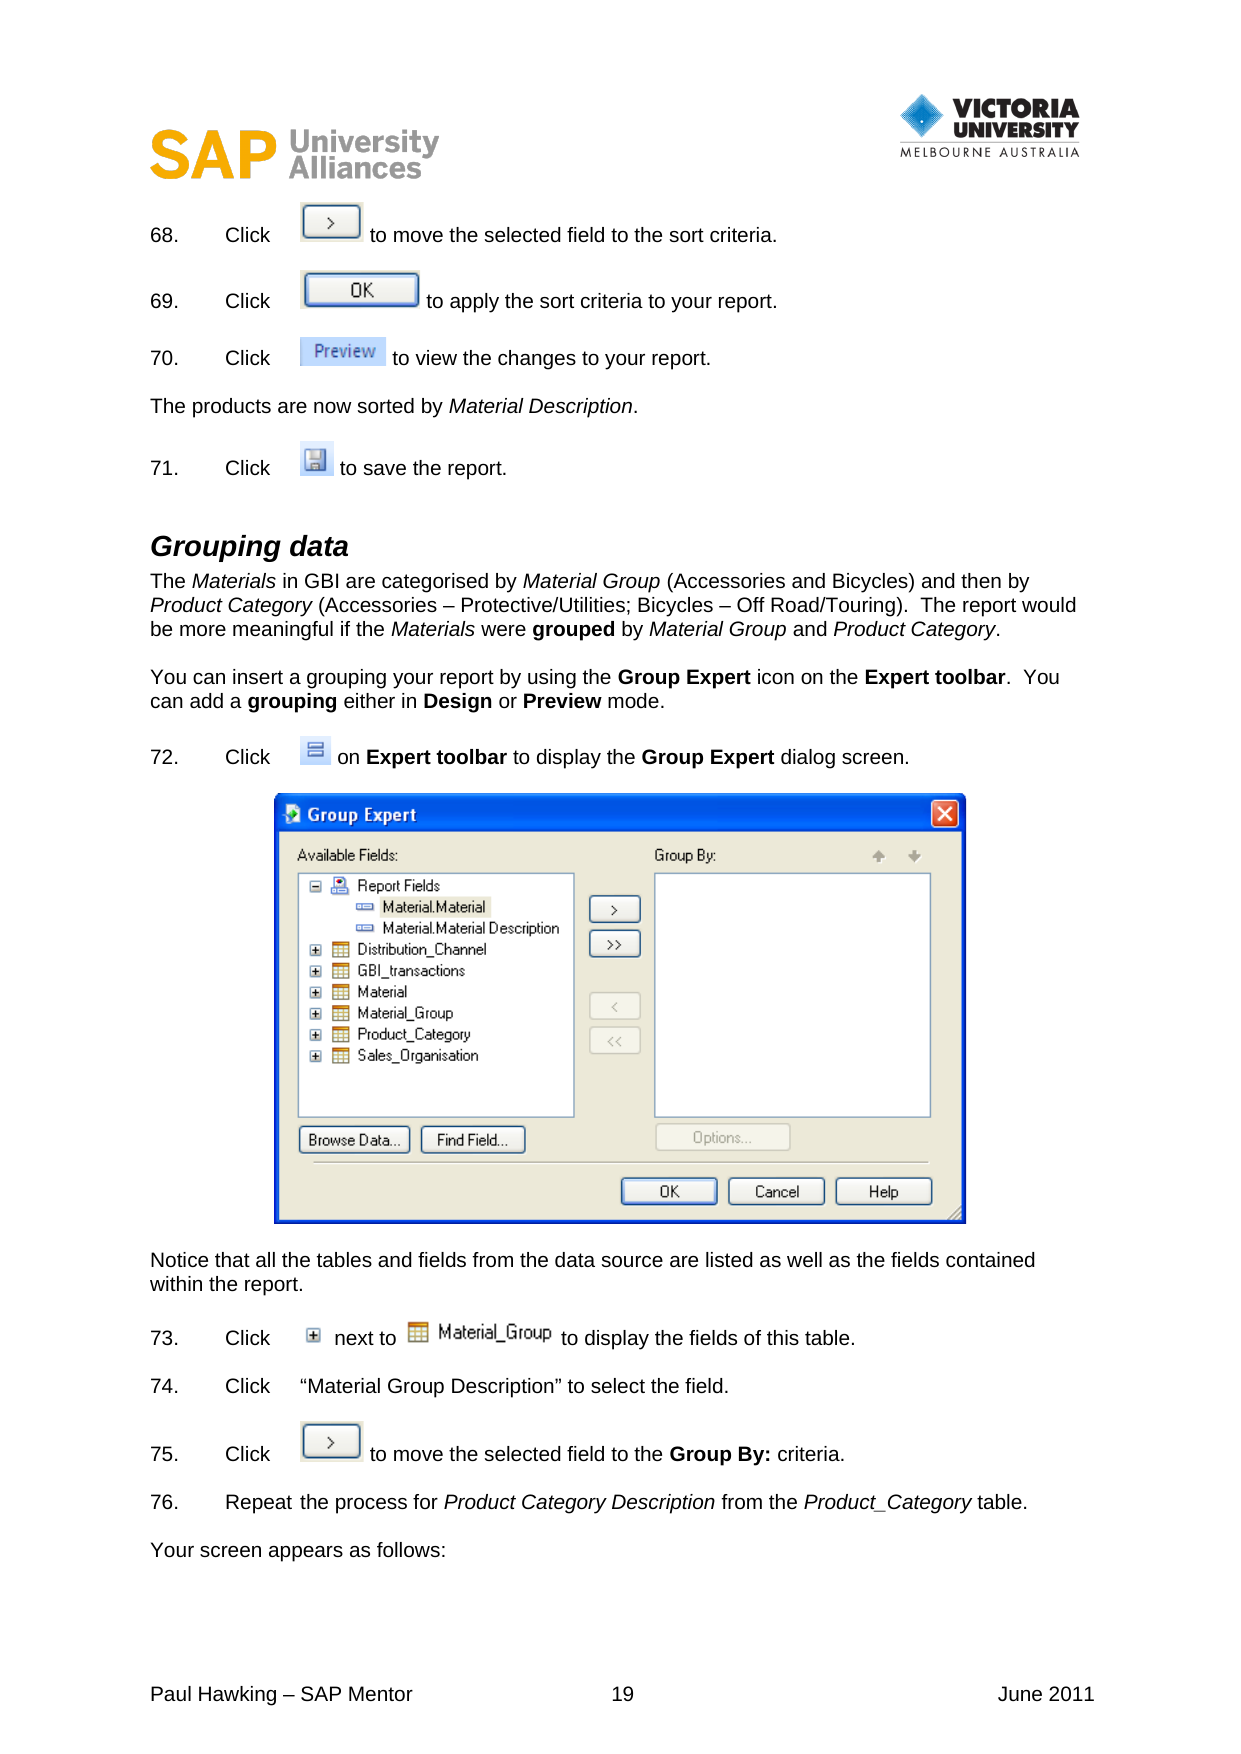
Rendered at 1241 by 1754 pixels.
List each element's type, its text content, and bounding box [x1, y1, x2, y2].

text 76. Repeat the process for Product Category Description from the Product_Category table. [150, 1489, 1090, 1513]
text 71. Click to save the report. [150, 442, 1090, 480]
text 73. Click next to to display the fields of this table. [150, 1320, 1090, 1350]
text 72. Click on Expert toolbar to display the Group Expert dialog screen. [150, 736, 1090, 769]
picture [150, 129, 440, 179]
text You can insert a grouping your report by using the Group Expert icon on the Expert toolbar. You can add a grouping either in Design or Preview mode. [150, 664, 1090, 712]
text 68. Click to move the selected field to the sort criteria. [150, 202, 1090, 246]
picture [300, 337, 387, 366]
text The products are now sorted by Material Description. [150, 394, 1090, 418]
picture [300, 1421, 364, 1462]
text Notice that all the tables and fields from the data source are listed as well as the fields contained within the report. [150, 1248, 1090, 1296]
text 75. Click to move the selected field to the Group By: criteria. [150, 1422, 1090, 1466]
text 70. Click to view the changes to your report. [150, 337, 1090, 370]
picture [300, 736, 332, 765]
subtitle Grouping data [150, 529, 1090, 562]
text The Materials in GBI are categorised by Material Group (Accessories and Bicycles) and then by Product Category (Accessories – Protective/Utilities; Bicycles – Off Road/Touring). The report would be more meaningful if the Materials were grouped by Material Group and Product Category. [150, 569, 1090, 641]
text 69. Click to apply the sort criteria to your report. [150, 270, 1090, 313]
text 74. Click “Material Group Description” to select the field. [150, 1374, 1090, 1398]
picture [402, 1319, 556, 1346]
picture [300, 441, 334, 476]
picture [274, 793, 967, 1224]
picture [300, 1325, 329, 1346]
picture [300, 270, 421, 309]
picture [885, 73, 1096, 179]
picture [300, 202, 364, 242]
text Your screen appears as follows: [150, 1537, 1090, 1561]
